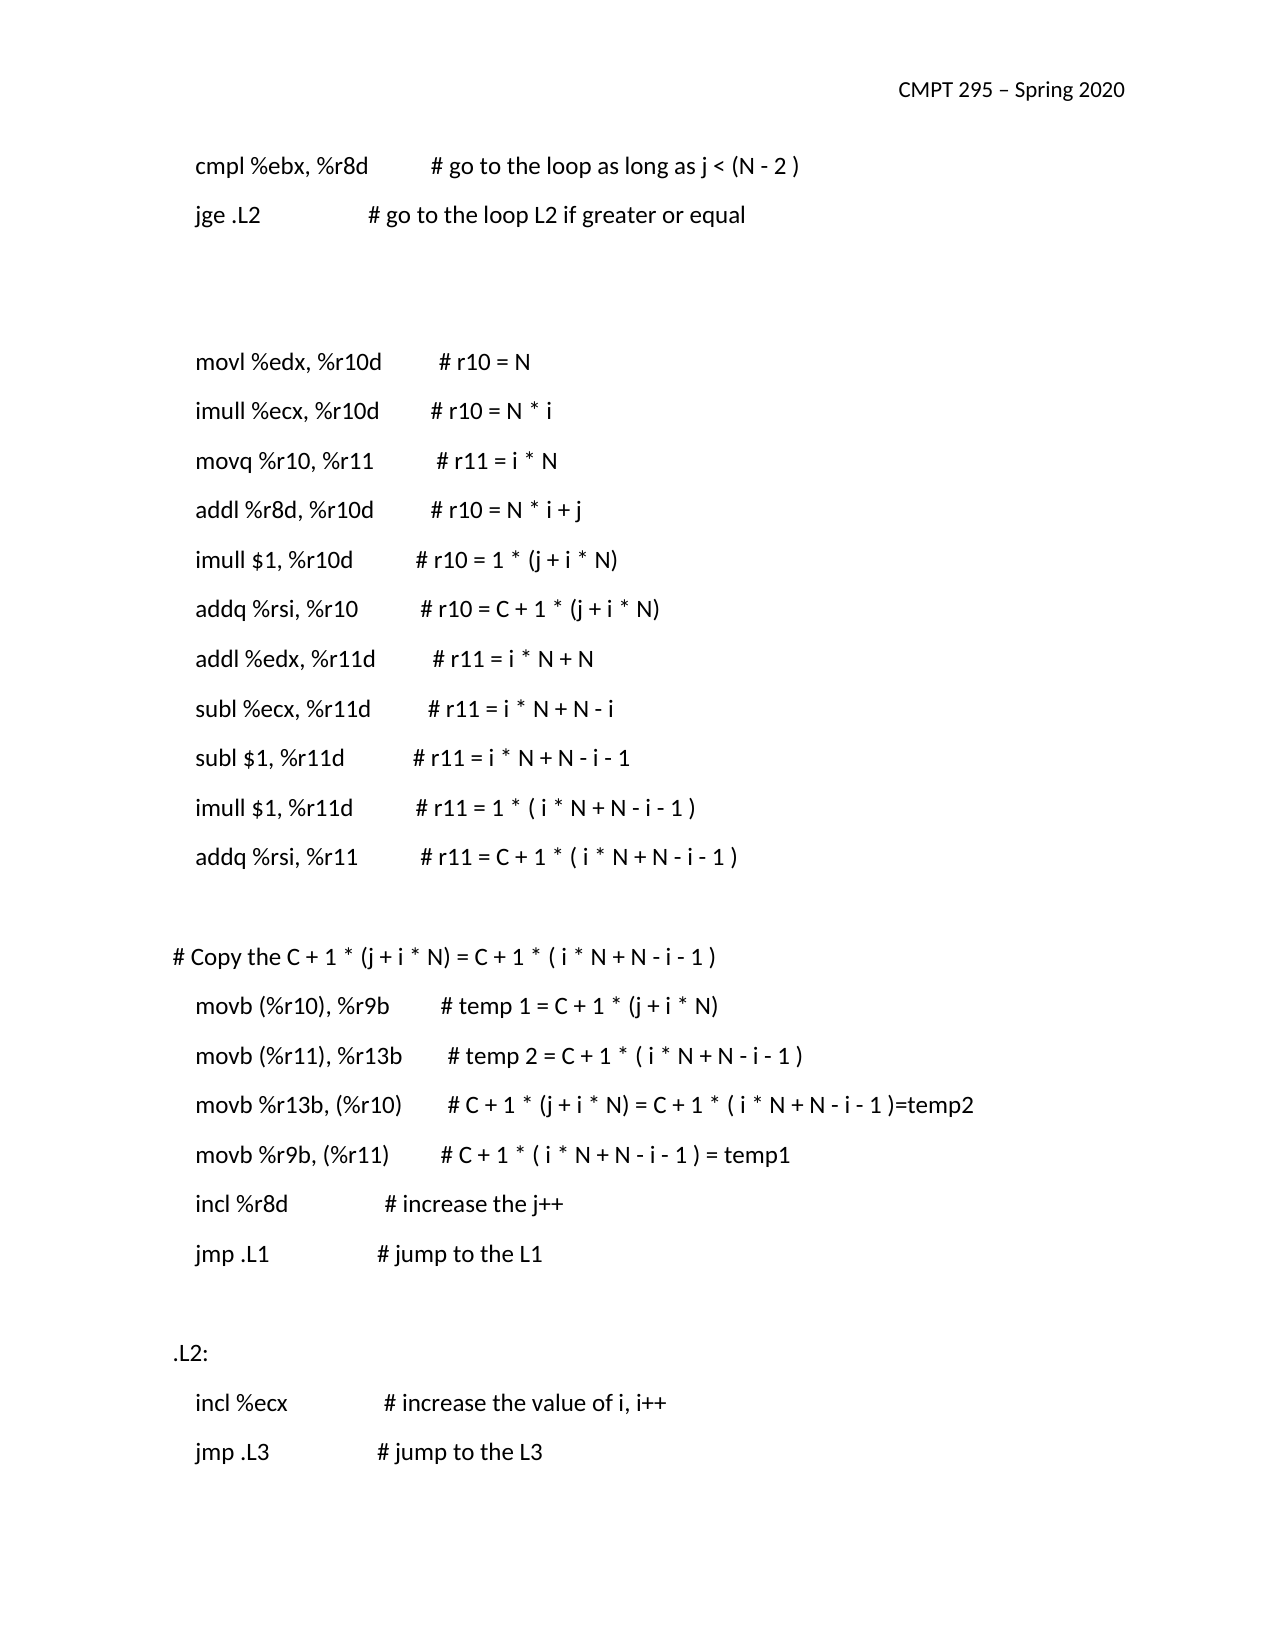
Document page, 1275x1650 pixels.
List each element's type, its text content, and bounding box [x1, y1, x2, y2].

text movb %r13b, (%r10) # C + 1 * (j + i * N) = C + 1 * ( i * N + N - i - 1 )=temp2 [150, 1089, 1125, 1120]
text jmp .L1 # jump to the L1 [150, 1238, 1125, 1269]
text addq %rsi, %r10 # r10 = C + 1 * (j + i * N) [150, 593, 1125, 624]
text incl %ecx # increase the value of i, i++ [150, 1387, 1125, 1417]
text movb (%r11), %r13b # temp 2 = C + 1 * ( i * N + N - i - 1 ) [150, 1040, 1125, 1070]
text cmpl %ebx, %r8d # go to the loop as long as j < (N - 2 ) [150, 150, 1125, 181]
text # Copy the C + 1 * (j + i * N) = C + 1 * ( i * N + N - i - 1 ) [150, 941, 1125, 971]
text movl %edx, %r10d # r10 = N [150, 346, 1125, 376]
text movb (%r10), %r9b # temp 1 = C + 1 * (j + i * N) [150, 990, 1125, 1021]
text .L2: [150, 1337, 1125, 1368]
text incl %r8d # increase the j++ [150, 1188, 1125, 1219]
text jmp .L3 # jump to the L3 [150, 1436, 1125, 1467]
text addq %rsi, %r11 # r11 = C + 1 * ( i * N + N - i - 1 ) [150, 841, 1125, 872]
text movq %r10, %r11 # r11 = i * N [150, 445, 1125, 475]
text jge .L2 # go to the loop L2 if greater or equal [150, 199, 1125, 230]
text subl %ecx, %r11d # r11 = i * N + N - i [150, 693, 1125, 723]
text addl %r8d, %r10d # r10 = N * i + j [150, 494, 1125, 525]
text imull %ecx, %r10d # r10 = N * i [150, 395, 1125, 426]
text imull $1, %r11d # r11 = 1 * ( i * N + N - i - 1 ) [150, 792, 1125, 822]
text subl $1, %r11d # r11 = i * N + N - i - 1 [150, 742, 1125, 773]
text movb %r9b, (%r11) # C + 1 * ( i * N + N - i - 1 ) = temp1 [150, 1139, 1125, 1169]
text imull $1, %r10d # r10 = 1 * (j + i * N) [150, 544, 1125, 574]
text addl %edx, %r11d # r11 = i * N + N [150, 643, 1125, 674]
